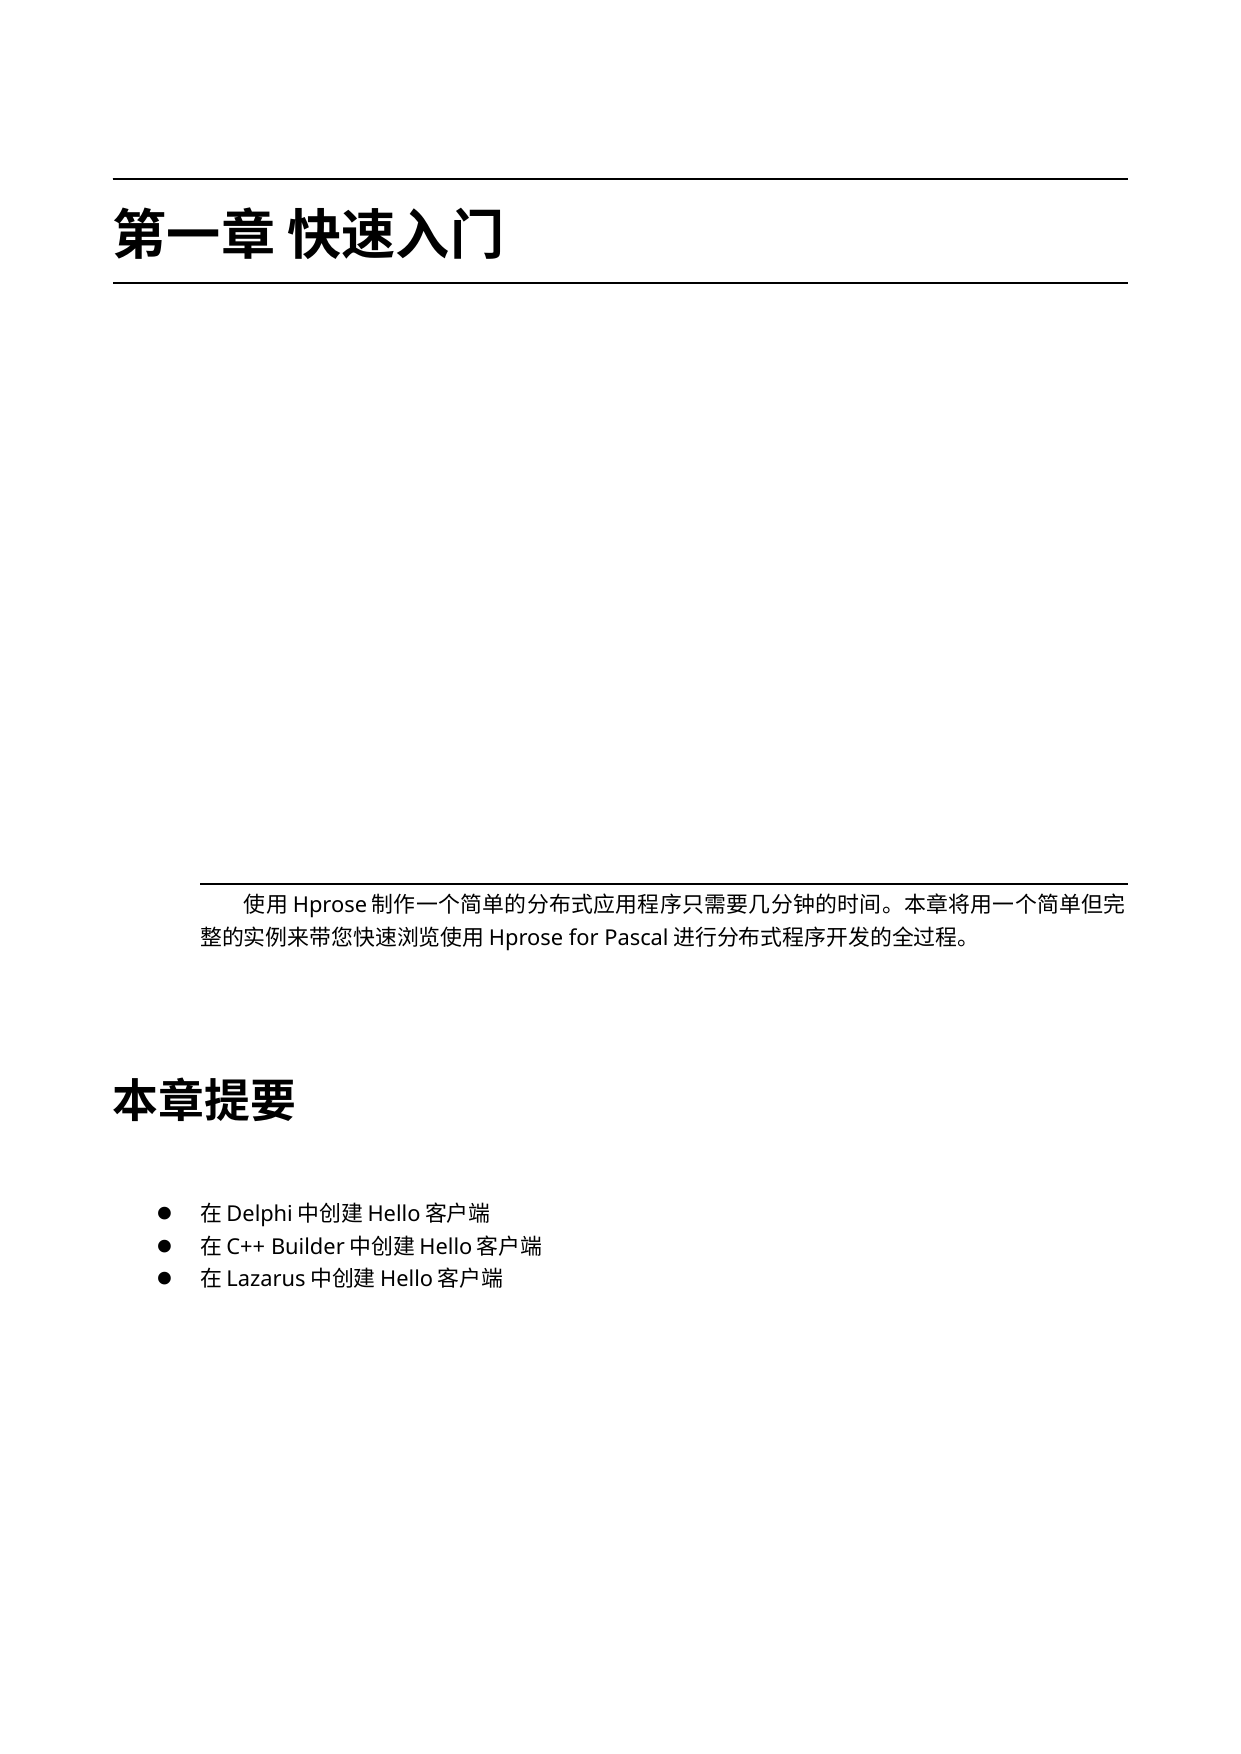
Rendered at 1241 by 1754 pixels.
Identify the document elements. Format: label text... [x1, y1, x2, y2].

text 在C++ Builder中创建Hello客户端 [156, 1228, 1128, 1261]
text 在Delphi中创建Hello客户端 [156, 1196, 1128, 1228]
subtitle 本章提要 [112, 1049, 1128, 1147]
text 使用Hprose制作一个简单的分布式应用程序只需要几分钟的时间。本章将用一个简单但完整的实例来带您快速浏览使用Hprose for Pascal进行分布式程序开发的全过程。 [200, 885, 1128, 952]
subtitle 第一章 快速入门 [112, 179, 1128, 284]
text 在Lazarus中创建Hello客户端 [156, 1261, 1128, 1293]
